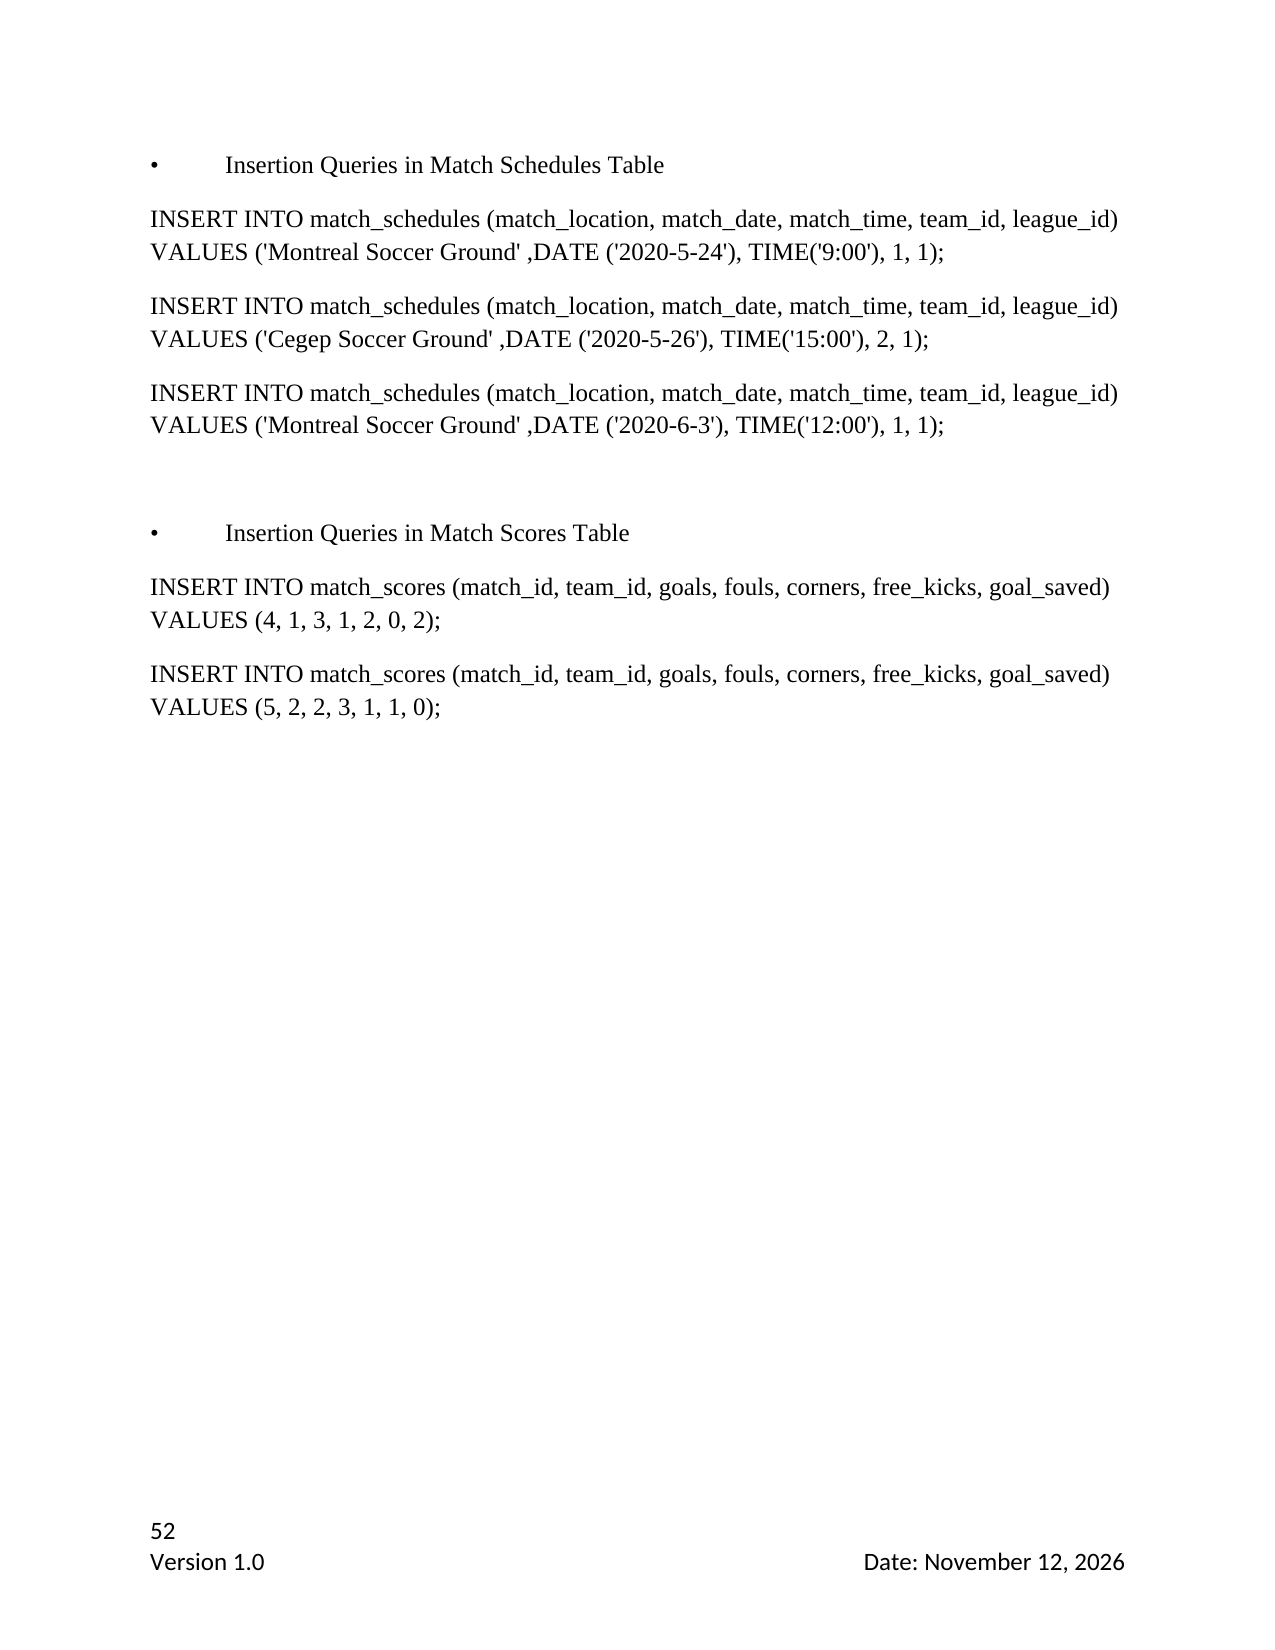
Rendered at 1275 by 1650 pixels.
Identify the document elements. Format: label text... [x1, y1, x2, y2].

text INSERT INTO match_scores (match_id, team_id, goals, fouls, corners, free_kicks, goal_saved) VALUES (4, 1, 3, 1, 2, 0, 2); [150, 572, 1125, 634]
text • Insertion Queries in Match Scores Table [150, 518, 1125, 547]
text INSERT INTO match_schedules (match_location, match_date, match_time, team_id, league_id) VALUES ('Montreal Soccer Ground' ,DATE ('2020-5-24'), TIME('9:00'), 1, 1); [150, 204, 1125, 266]
text • Insertion Queries in Match Schedules Table [150, 150, 1125, 179]
text INSERT INTO match_schedules (match_location, match_date, match_time, team_id, league_id) VALUES ('Cegep Soccer Ground' ,DATE ('2020-5-26'), TIME('15:00'), 2, 1); [150, 291, 1125, 352]
text INSERT INTO match_scores (match_id, team_id, goals, fouls, corners, free_kicks, goal_saved) VALUES (5, 2, 2, 3, 1, 1, 0); [150, 659, 1125, 721]
text INSERT INTO match_schedules (match_location, match_date, match_time, team_id, league_id) VALUES ('Montreal Soccer Ground' ,DATE ('2020-6-3'), TIME('12:00'), 1, 1); [150, 378, 1125, 439]
